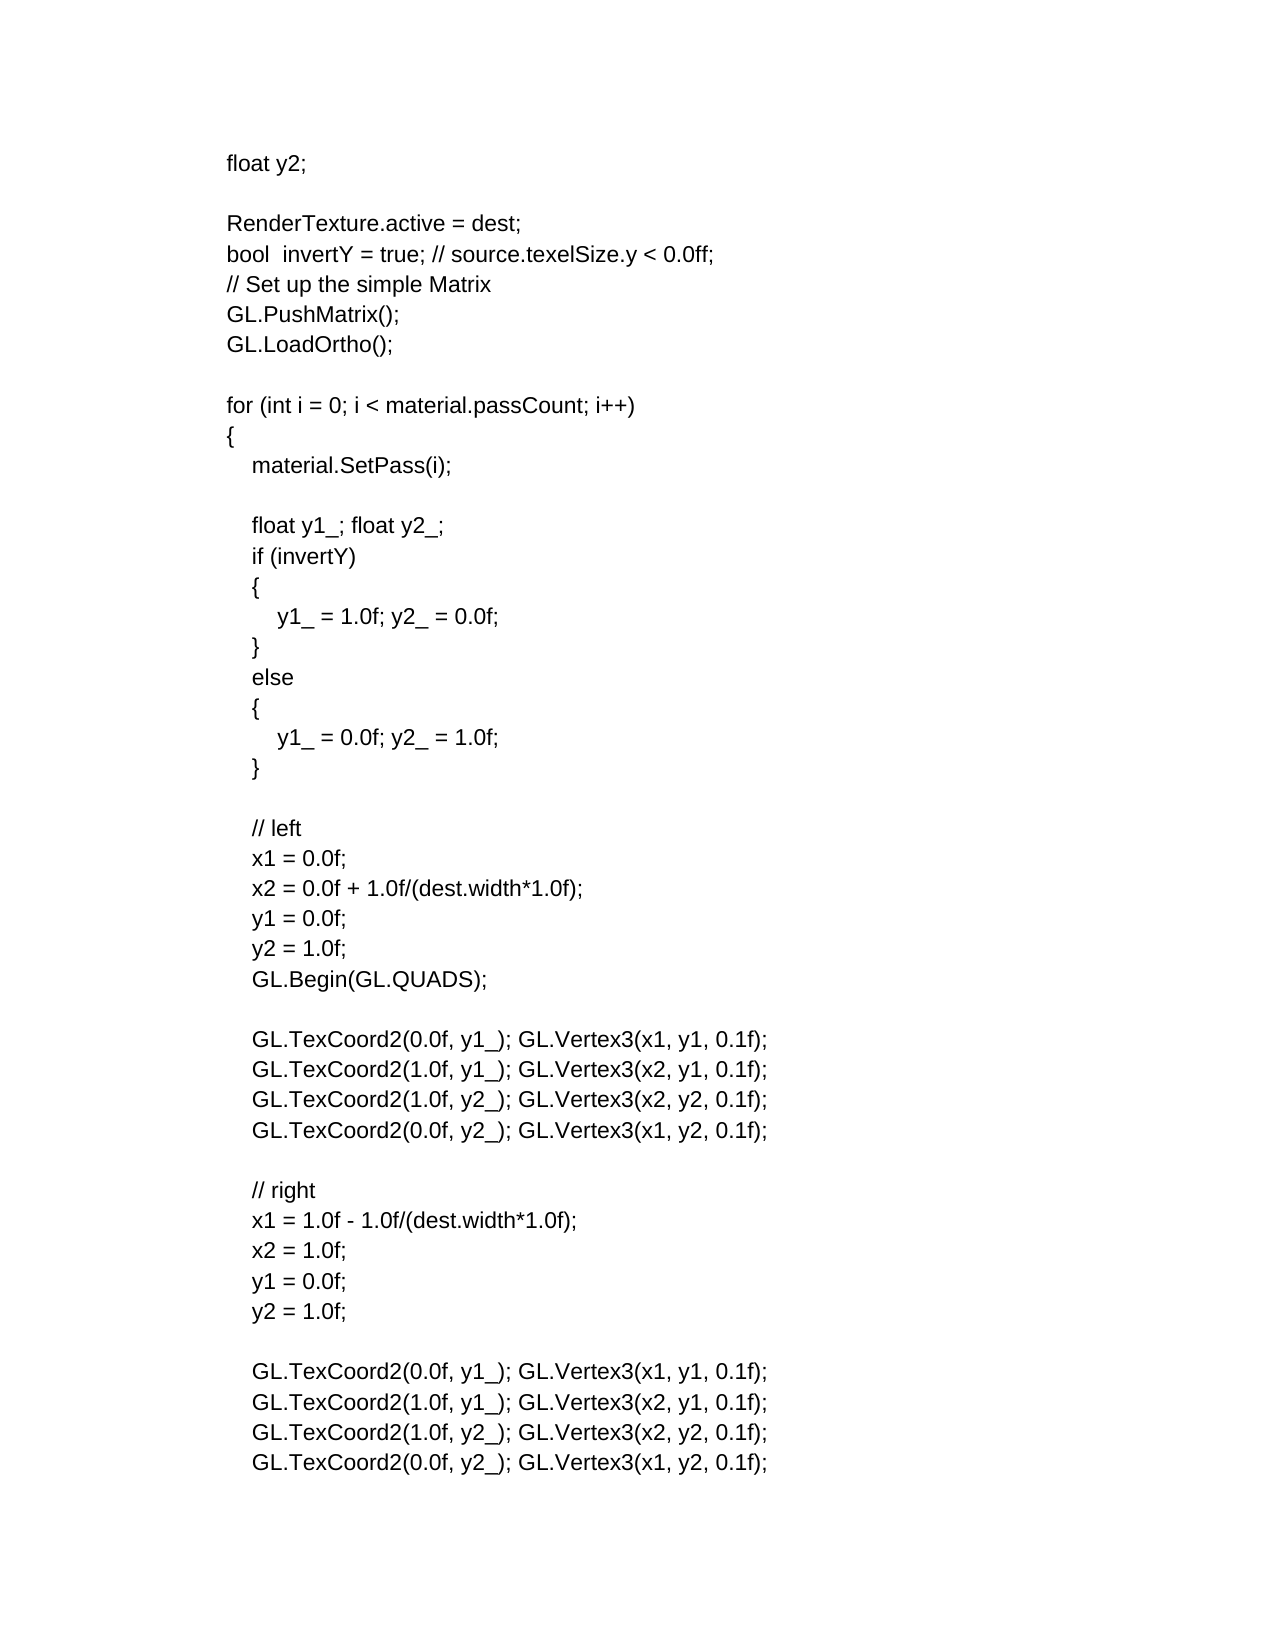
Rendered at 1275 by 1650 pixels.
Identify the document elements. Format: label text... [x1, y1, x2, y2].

text // left [150, 814, 1125, 841]
text float y2; [150, 150, 1125, 176]
text // Set up the simple Matrix [150, 271, 1125, 297]
text material.SetPass(i); [150, 452, 1125, 478]
text { [150, 422, 1125, 448]
text x2 = 1.0f; [150, 1237, 1125, 1264]
text RenderTexture.active = dest; [150, 210, 1125, 237]
text else [150, 663, 1125, 690]
text } [150, 633, 1125, 660]
text for (int i = 0; i < material.passCount; i++) [150, 392, 1125, 418]
text } [150, 754, 1125, 781]
text float y1_; float y2_; [150, 512, 1125, 539]
text // right [150, 1177, 1125, 1203]
text x1 = 0.0f; [150, 845, 1125, 871]
text x2 = 0.0f + 1.0f/(dest.width*1.0f); [150, 875, 1125, 901]
text x1 = 1.0f - 1.0f/(dest.width*1.0f); [150, 1207, 1125, 1234]
text bool invertY = true; // source.texelSize.y < 0.0ff; [150, 241, 1125, 267]
text if (invertY) [150, 543, 1125, 569]
text GL.PushMatrix(); [150, 301, 1125, 327]
text y2 = 1.0f; [150, 1298, 1125, 1324]
text GL.TexCoord2(0.0f, y2_); GL.Vertex3(x1, y2, 0.1f); [150, 1449, 1125, 1475]
text y2 = 1.0f; [150, 935, 1125, 962]
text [150, 1358, 1125, 1385]
text { [150, 573, 1125, 599]
text { [150, 694, 1125, 720]
text y1_ = 0.0f; y2_ = 1.0f; [150, 724, 1125, 750]
text y1 = 0.0f; [150, 1268, 1125, 1294]
text y1 = 0.0f; [150, 905, 1125, 932]
text GL.Begin(GL.QUADS); [150, 966, 1125, 992]
text GL.TexCoord2(0.0f, y1_); GL.Vertex3(x1, y1, 0.1f); [150, 1026, 1125, 1052]
text GL.TexCoord2(1.0f, y2_); GL.Vertex3(x2, y2, 0.1f); [150, 1419, 1125, 1445]
text GL.TexCoord2(1.0f, y1_); GL.Vertex3(x2, y1, 0.1f); [150, 1056, 1125, 1083]
text GL.LoadOrtho(); [150, 331, 1125, 358]
text GL.TexCoord2(0.0f, y2_); GL.Vertex3(x1, y2, 0.1f); [150, 1117, 1125, 1143]
text y1_ = 1.0f; y2_ = 0.0f; [150, 603, 1125, 629]
text GL.TexCoord2(1.0f, y2_); GL.Vertex3(x2, y2, 0.1f); [150, 1086, 1125, 1113]
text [150, 1388, 1125, 1415]
